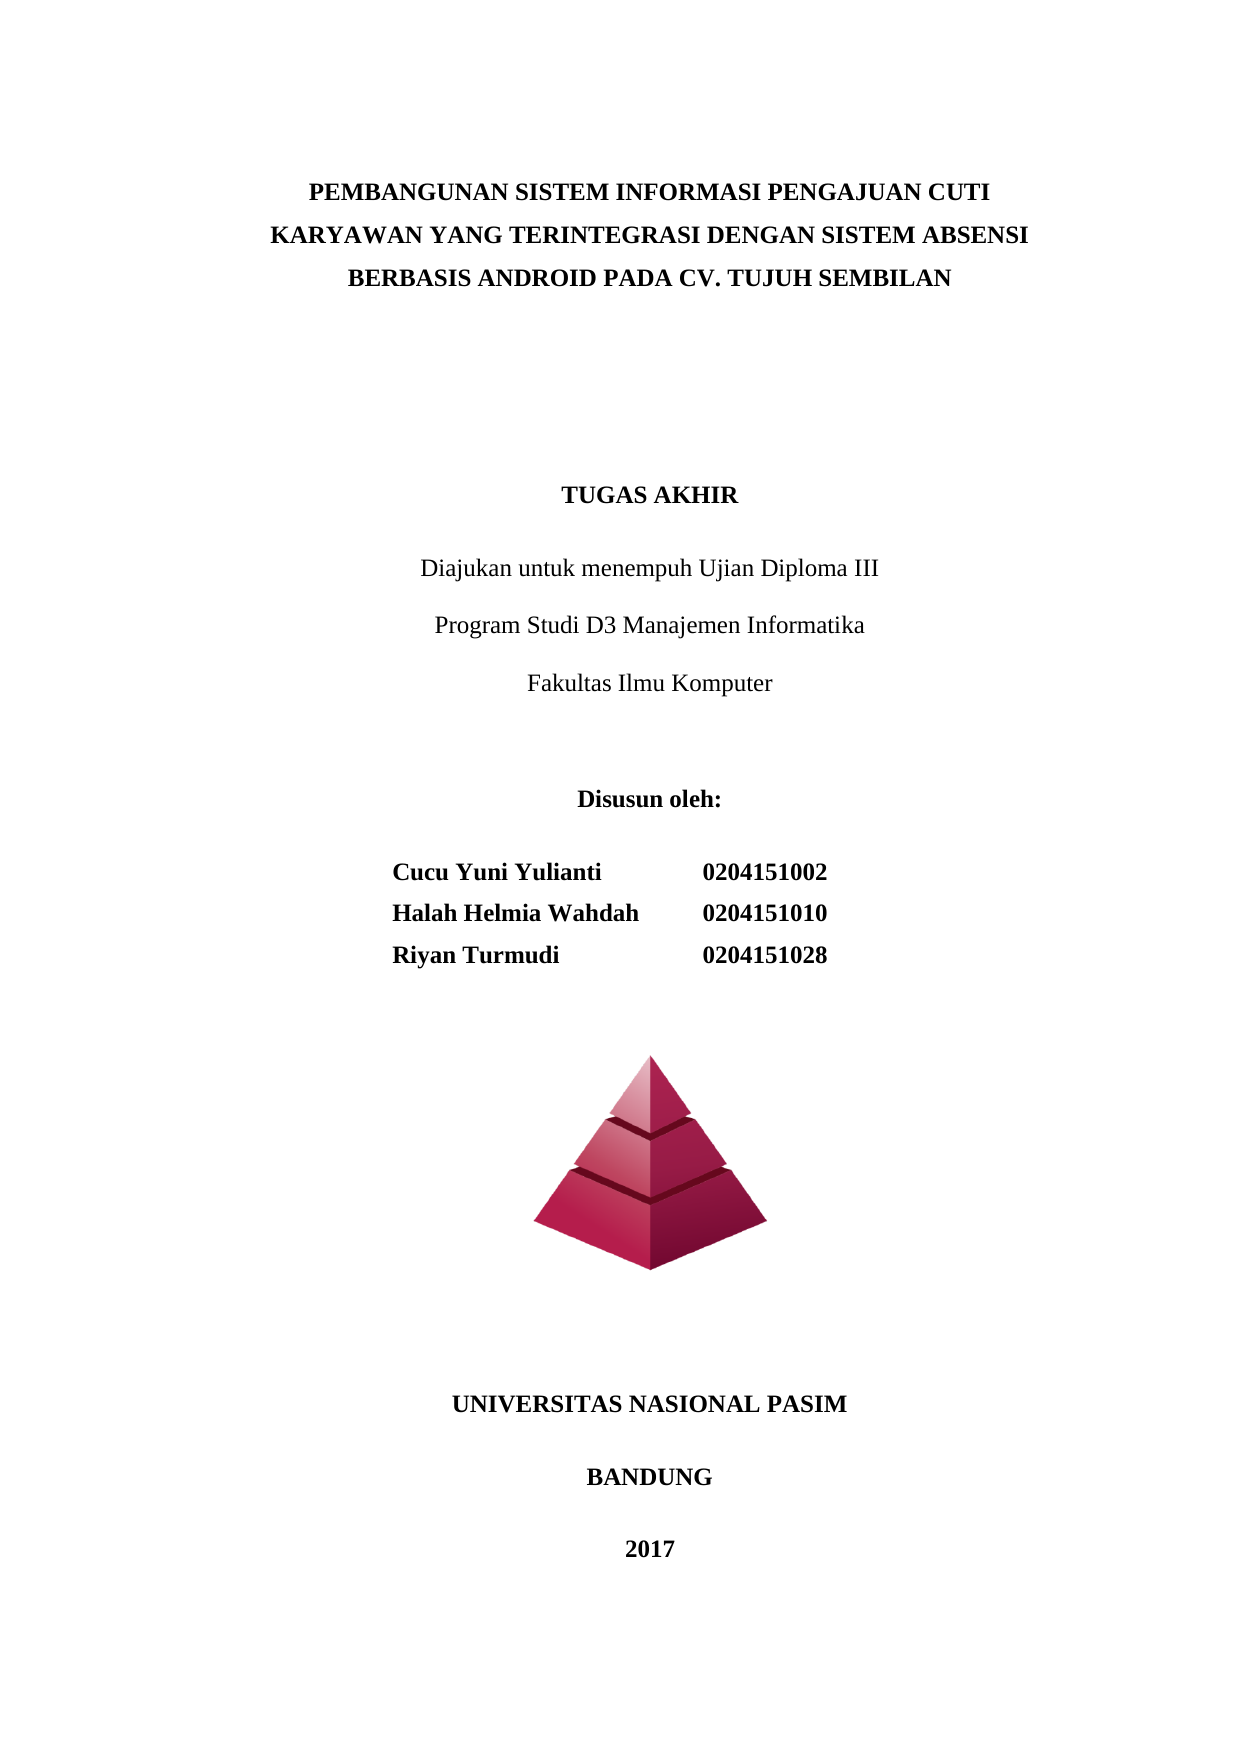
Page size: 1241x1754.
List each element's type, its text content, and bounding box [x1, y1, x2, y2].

text Fakultas Ilmu Komputer [236, 668, 1063, 697]
text TUGAS AKHIR [236, 480, 1063, 509]
table_cell 0204151010 [691, 899, 918, 940]
table_cell Riyan Turmudi [381, 940, 691, 982]
text 2017 [236, 1534, 1063, 1563]
text Diajukan untuk menempuh Ujian Diploma III [236, 553, 1063, 581]
table_header Cucu Yuni Yulianti [381, 857, 691, 898]
text PEMBANGUNAN SISTEM INFORMASI PENGAJUAN CUTI KARYAWAN YANG TERINTEGRASI DENGAN SISTEM ABSENSI BERBASIS ANDROID PADA CV. TUJUH SEMBILAN [236, 177, 1063, 292]
table_cell 0204151028 [691, 940, 918, 982]
text BANDUNG [236, 1462, 1063, 1491]
table_cell Halah Helmia Wahdah [381, 899, 691, 940]
text UNIVERSITAS NASIONAL PASIM [236, 1389, 1063, 1418]
text Program Studi D3 Manajemen Informatika [236, 611, 1063, 639]
text Disusun oleh: [236, 784, 1063, 813]
picture [485, 982, 815, 1347]
table_header 0204151002 [691, 857, 918, 898]
